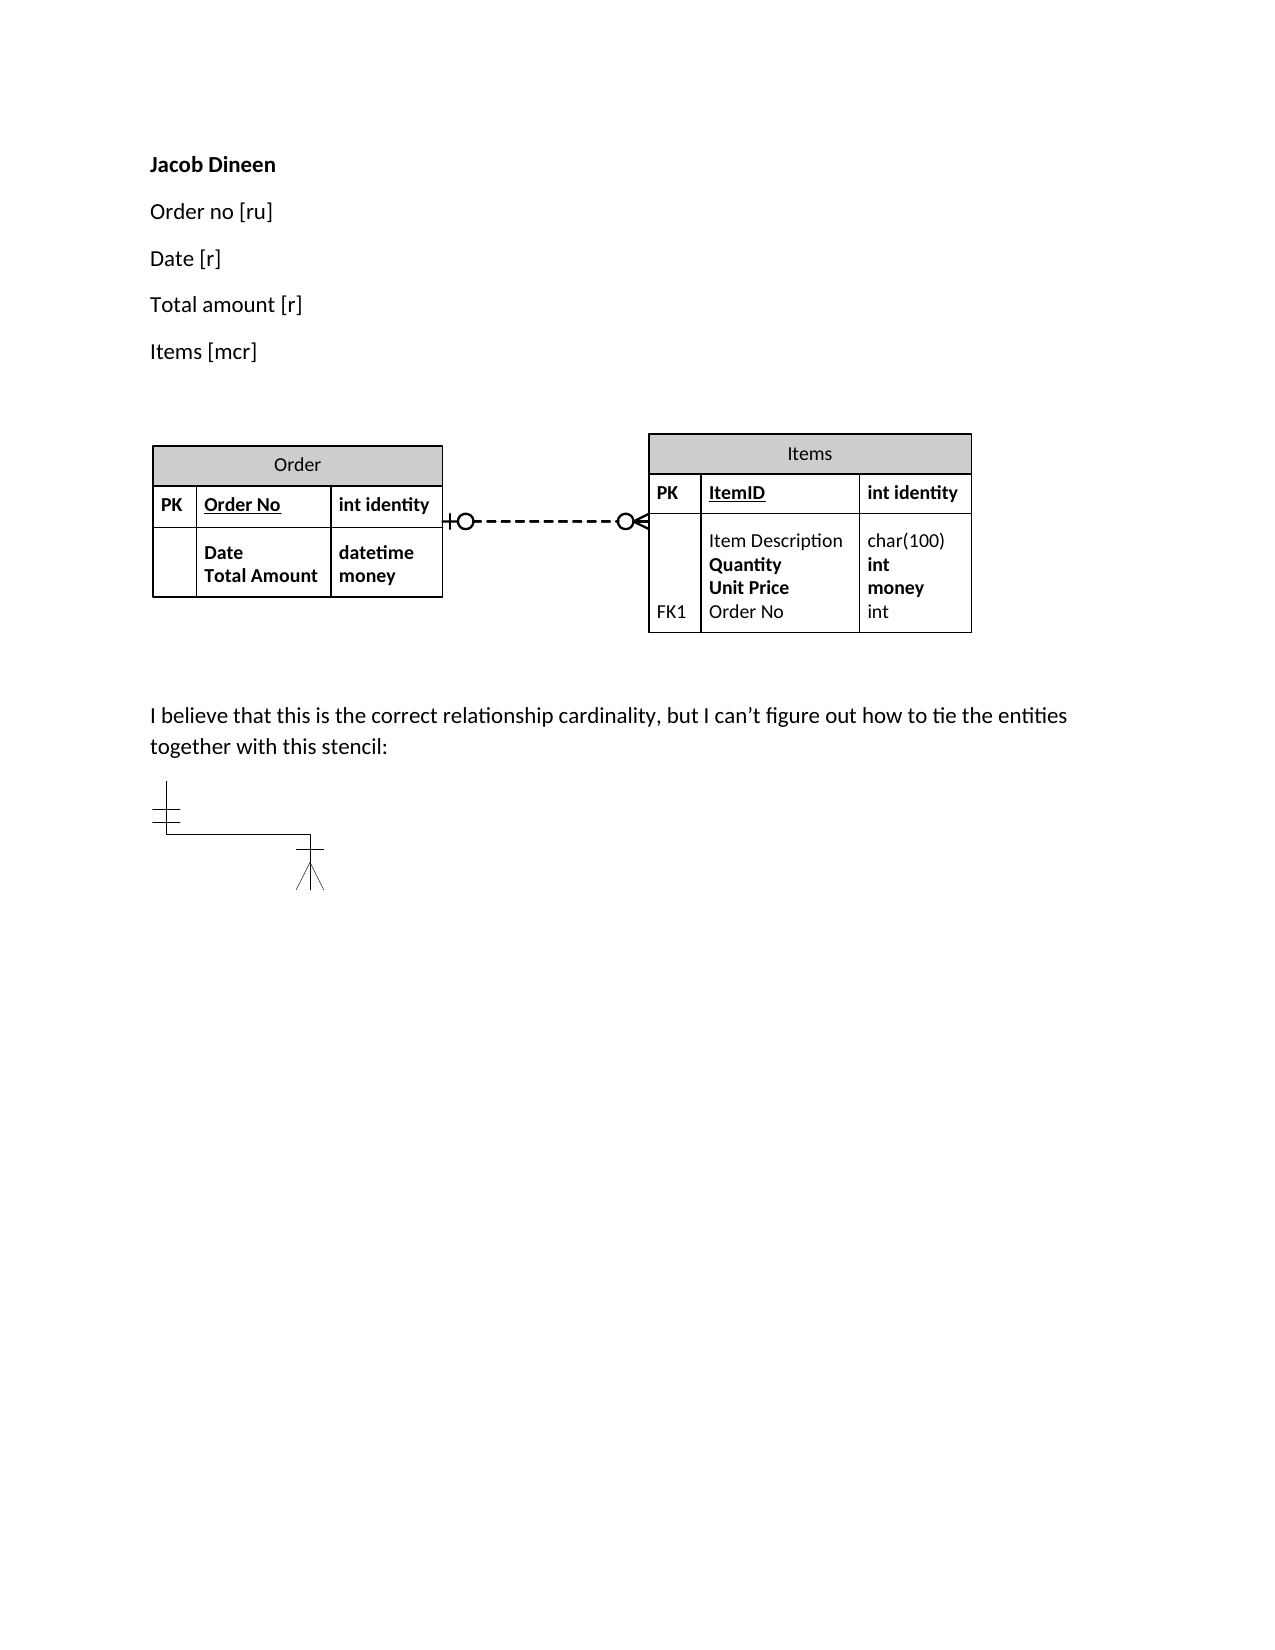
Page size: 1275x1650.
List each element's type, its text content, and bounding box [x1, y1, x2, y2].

text Total amount [r] [150, 291, 1125, 319]
text Jacob Dineen [150, 150, 1125, 178]
text I believe that this is the correct relationship cardinality, but I can’t figure out how to tie the entities together with this stencil: [150, 702, 1125, 760]
text Order no [ru] [150, 197, 1125, 225]
text Items [mcr] [150, 337, 1125, 366]
text Date [r] [150, 244, 1125, 272]
